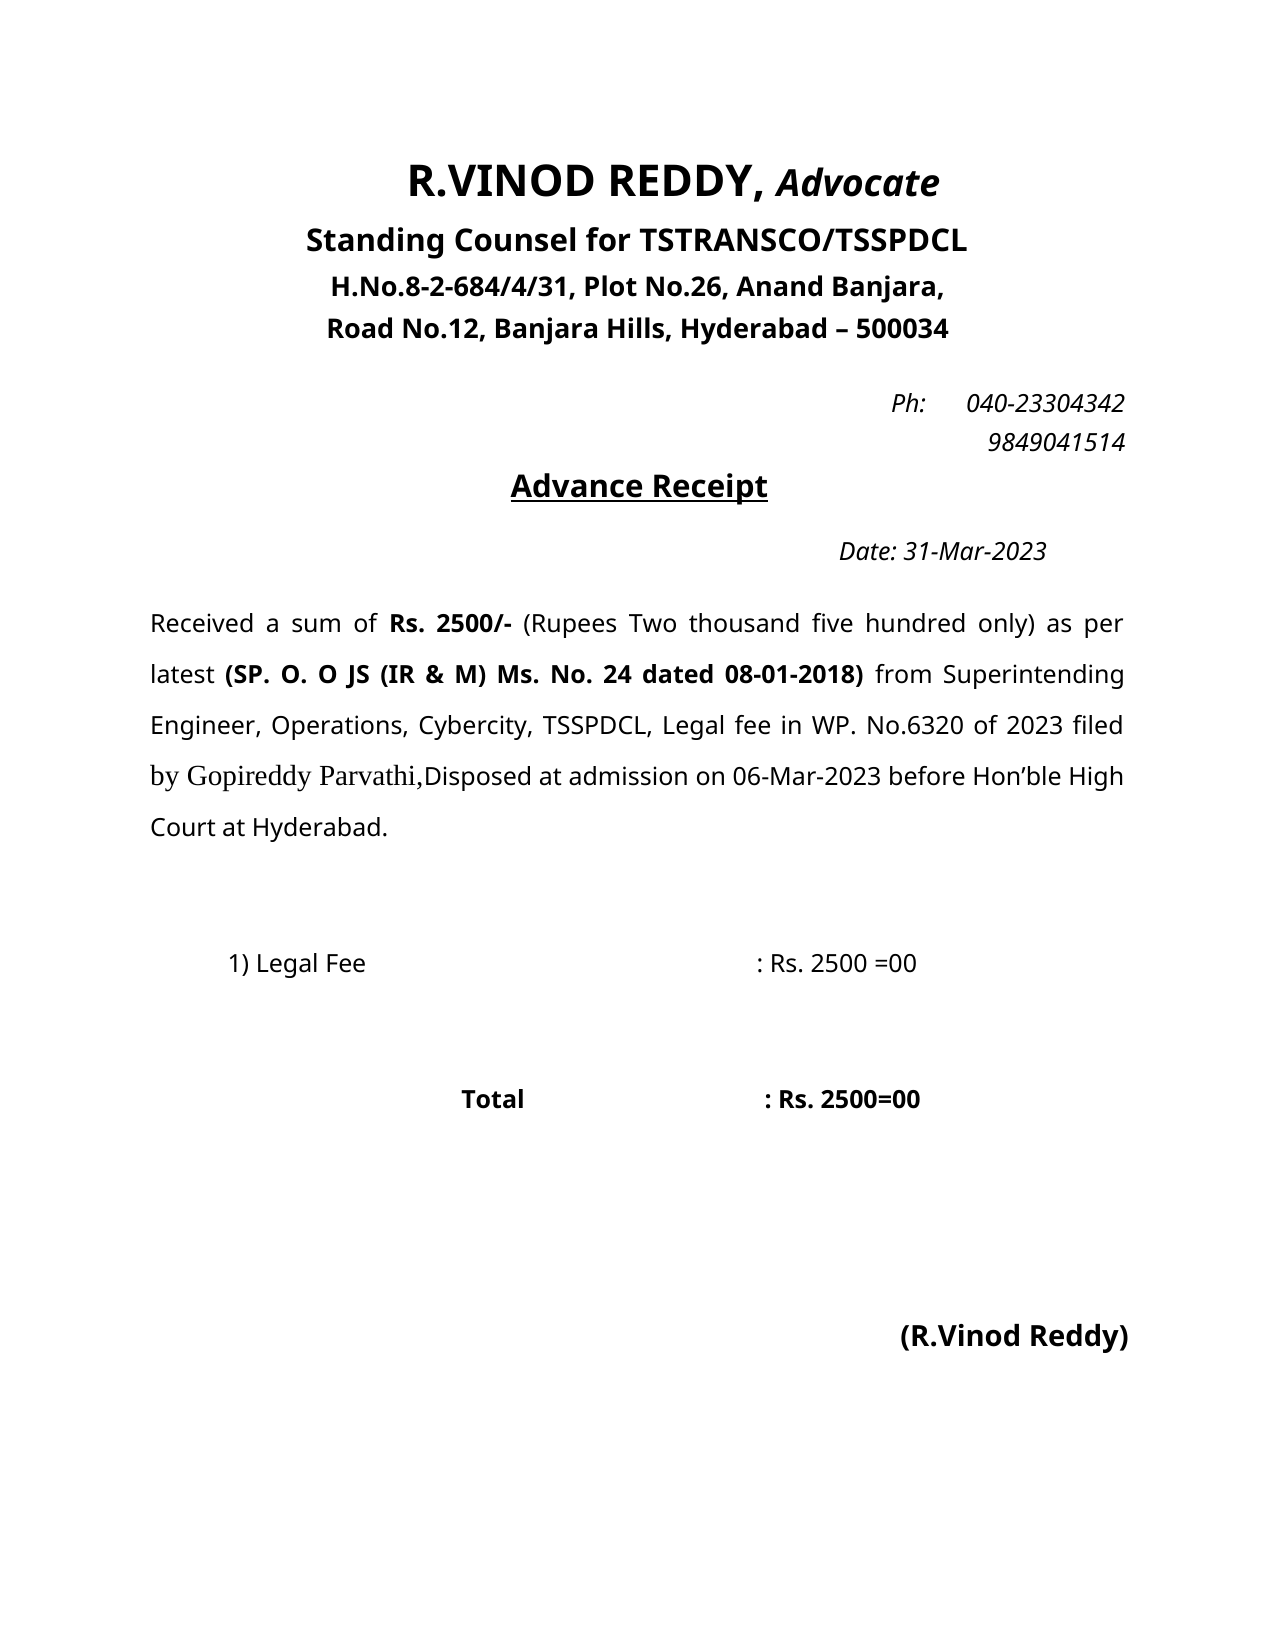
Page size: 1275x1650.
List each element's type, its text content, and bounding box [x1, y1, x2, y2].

text H.No.8-2-684/4/31, Plot No.26, Anand Banjara, [150, 267, 1125, 304]
text Date: 31-Mar-2023 [227, 533, 1047, 567]
text Total : Rs. 2500=00 [227, 1082, 1010, 1116]
text 9849041514 [150, 424, 1125, 458]
text Road No.12, Banjara Hills, Hyderabad – 500034 [150, 310, 1125, 347]
text (R.Vinod Reddy) [677, 1315, 1128, 1355]
text Ph: 040-23304342 [150, 385, 1125, 419]
text Standing Counsel for TSTRANSCO/TSSPDCL [227, 218, 1047, 261]
text R.VINOD REDDY, Advocate [227, 150, 1047, 209]
text 1) Legal Fee : Rs. 2500 =00 [227, 946, 1010, 980]
text Advance Receipt [150, 463, 1128, 506]
text Received a sum of Rs. 2500/- (Rupees Two thousand five hundred only) as per latest (SP. O. O JS (IR & M) Ms. No. 24 dated 08-01-2018) from Superintending Engineer, Operations, Cybercity, TSSPDCL, Legal fee in WP. No.6320 of 2023 filed by Gopireddy Parvathi,Disposed at admission on 06-Mar-2023 before Hon’ble High Court at Hyderabad. [150, 605, 1125, 844]
